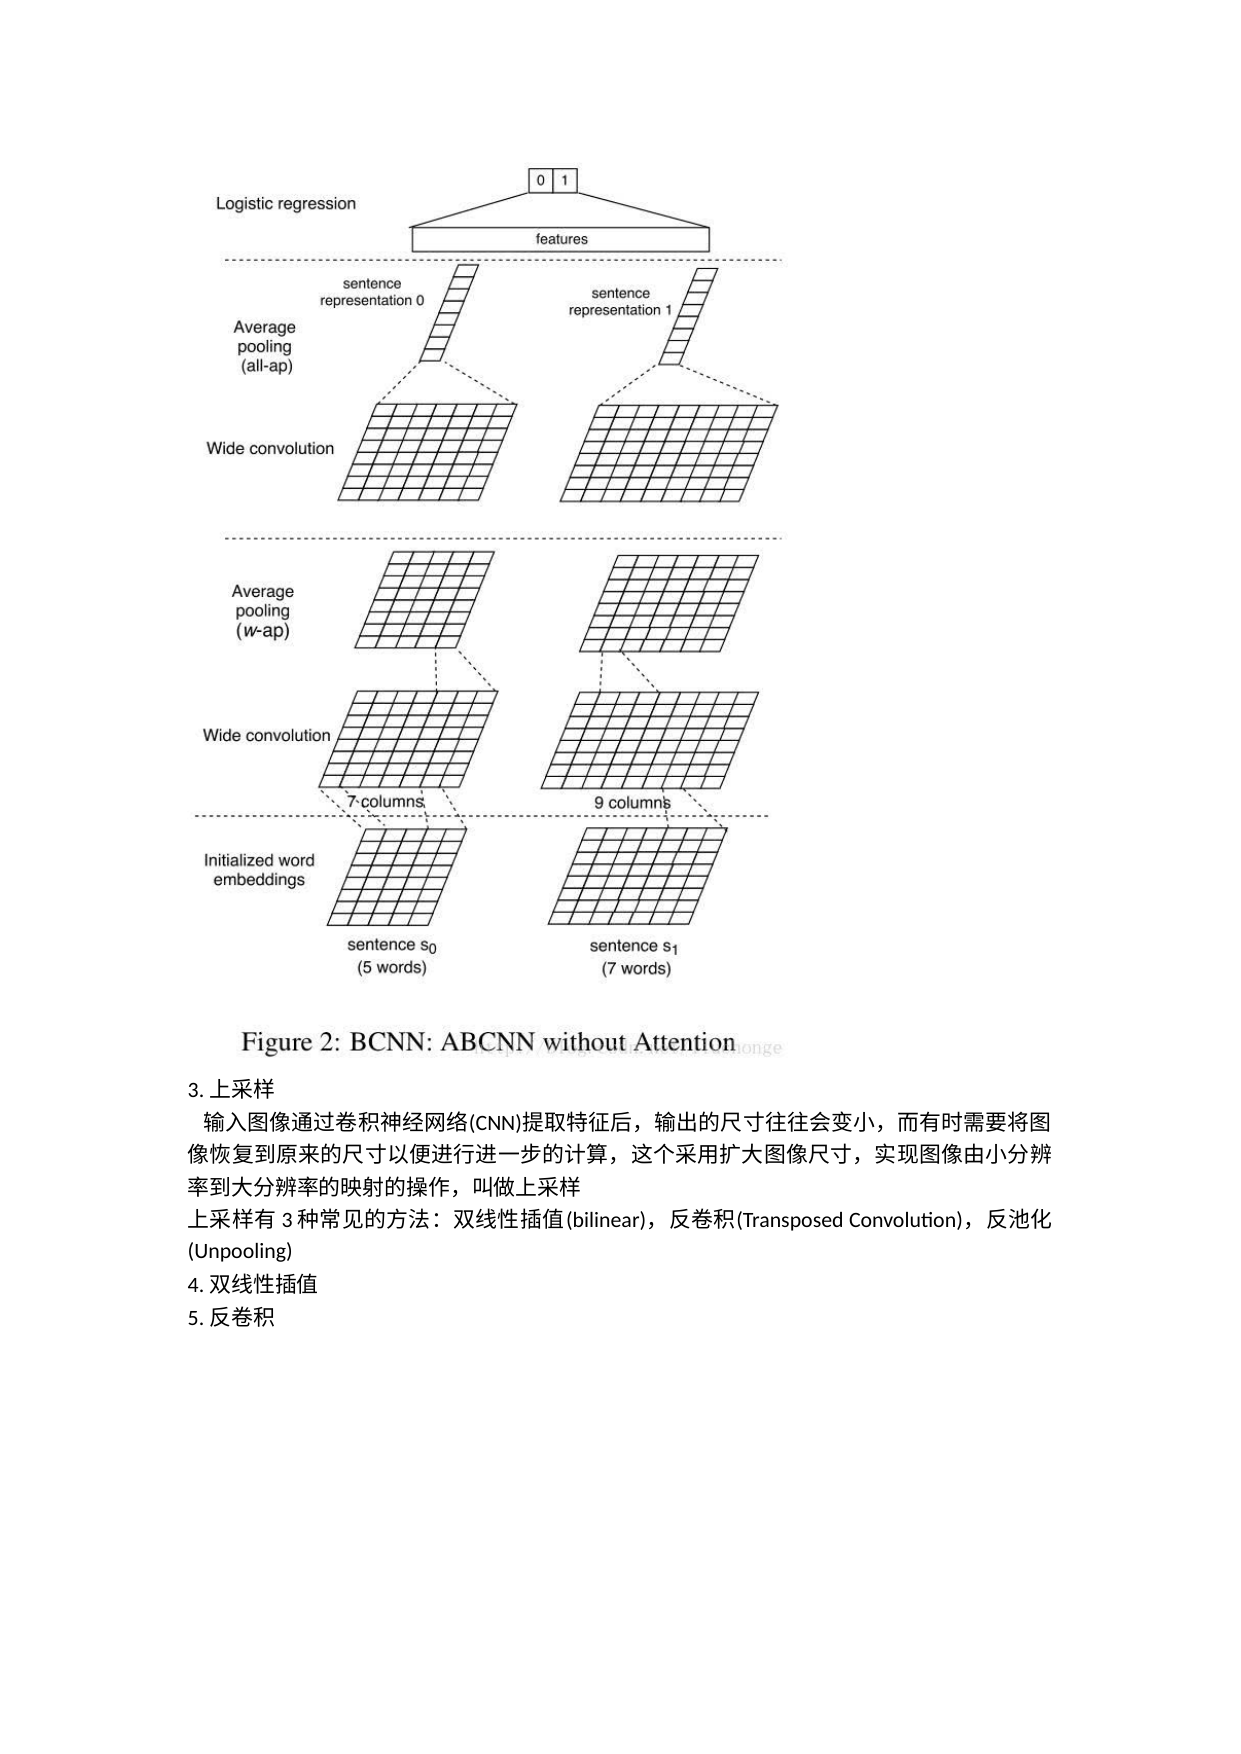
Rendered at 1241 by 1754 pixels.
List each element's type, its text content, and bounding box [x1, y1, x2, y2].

list 上采样有3种常见的方法：双线性插值(bilinear)，反卷积(Transposed Convolution)，反池化(Unpooling) [187, 1202, 1053, 1267]
list 双线性插值 [187, 1267, 1053, 1299]
list 反卷积 [187, 1299, 1053, 1332]
list 输入图像通过卷积神经网络(CNN)提取特征后，输出的尺寸往往会变小，而有时需要将图像恢复到原来的尺寸以便进行进一步的计算，这个采用扩大图像尺寸，实现图像由小分辨率到大分辨率的映射的操作，叫做上采样 [187, 1104, 1053, 1202]
picture [187, 162, 794, 1068]
list 上采样 [187, 1072, 1053, 1104]
